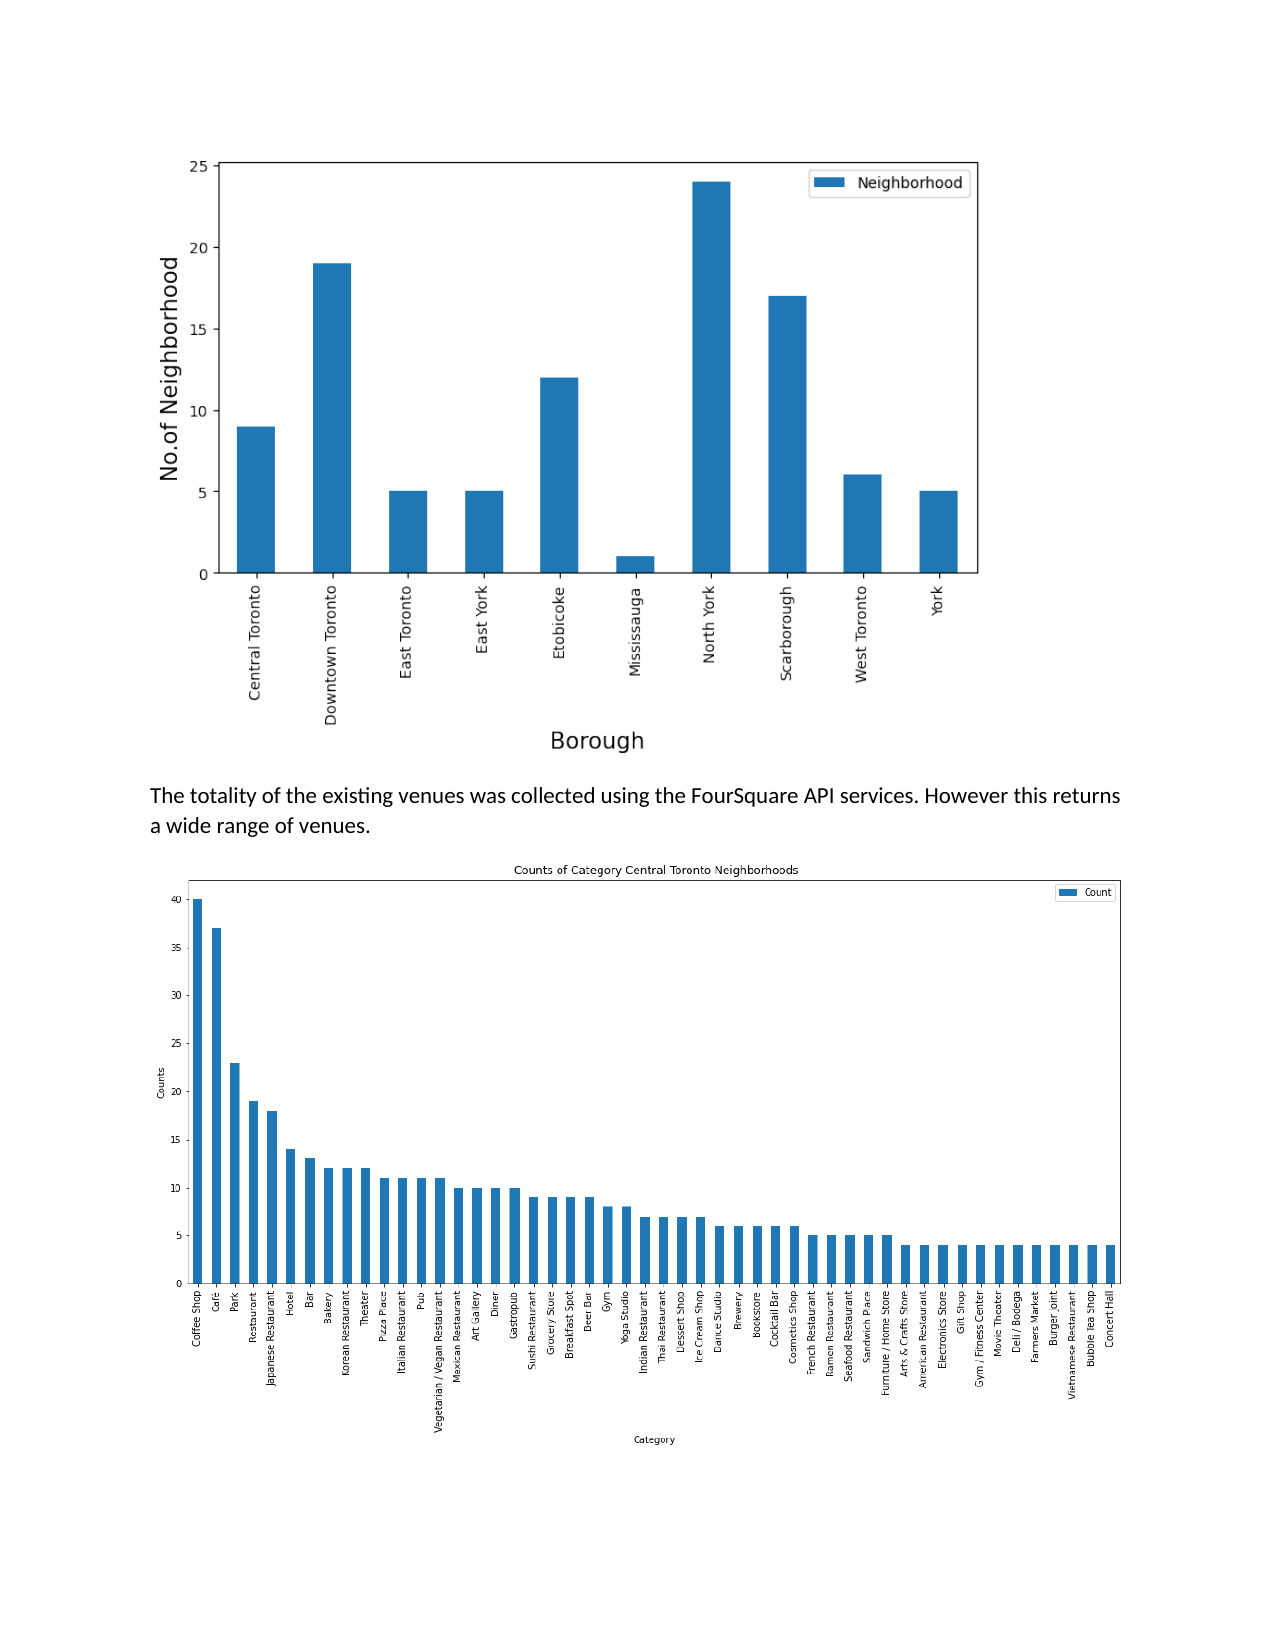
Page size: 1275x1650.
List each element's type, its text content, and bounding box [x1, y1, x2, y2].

picture [150, 150, 987, 763]
picture [150, 858, 1125, 1451]
text The totality of the existing venues was collected using the FourSquare API services. However this returns a wide range of venues. [150, 781, 1125, 839]
